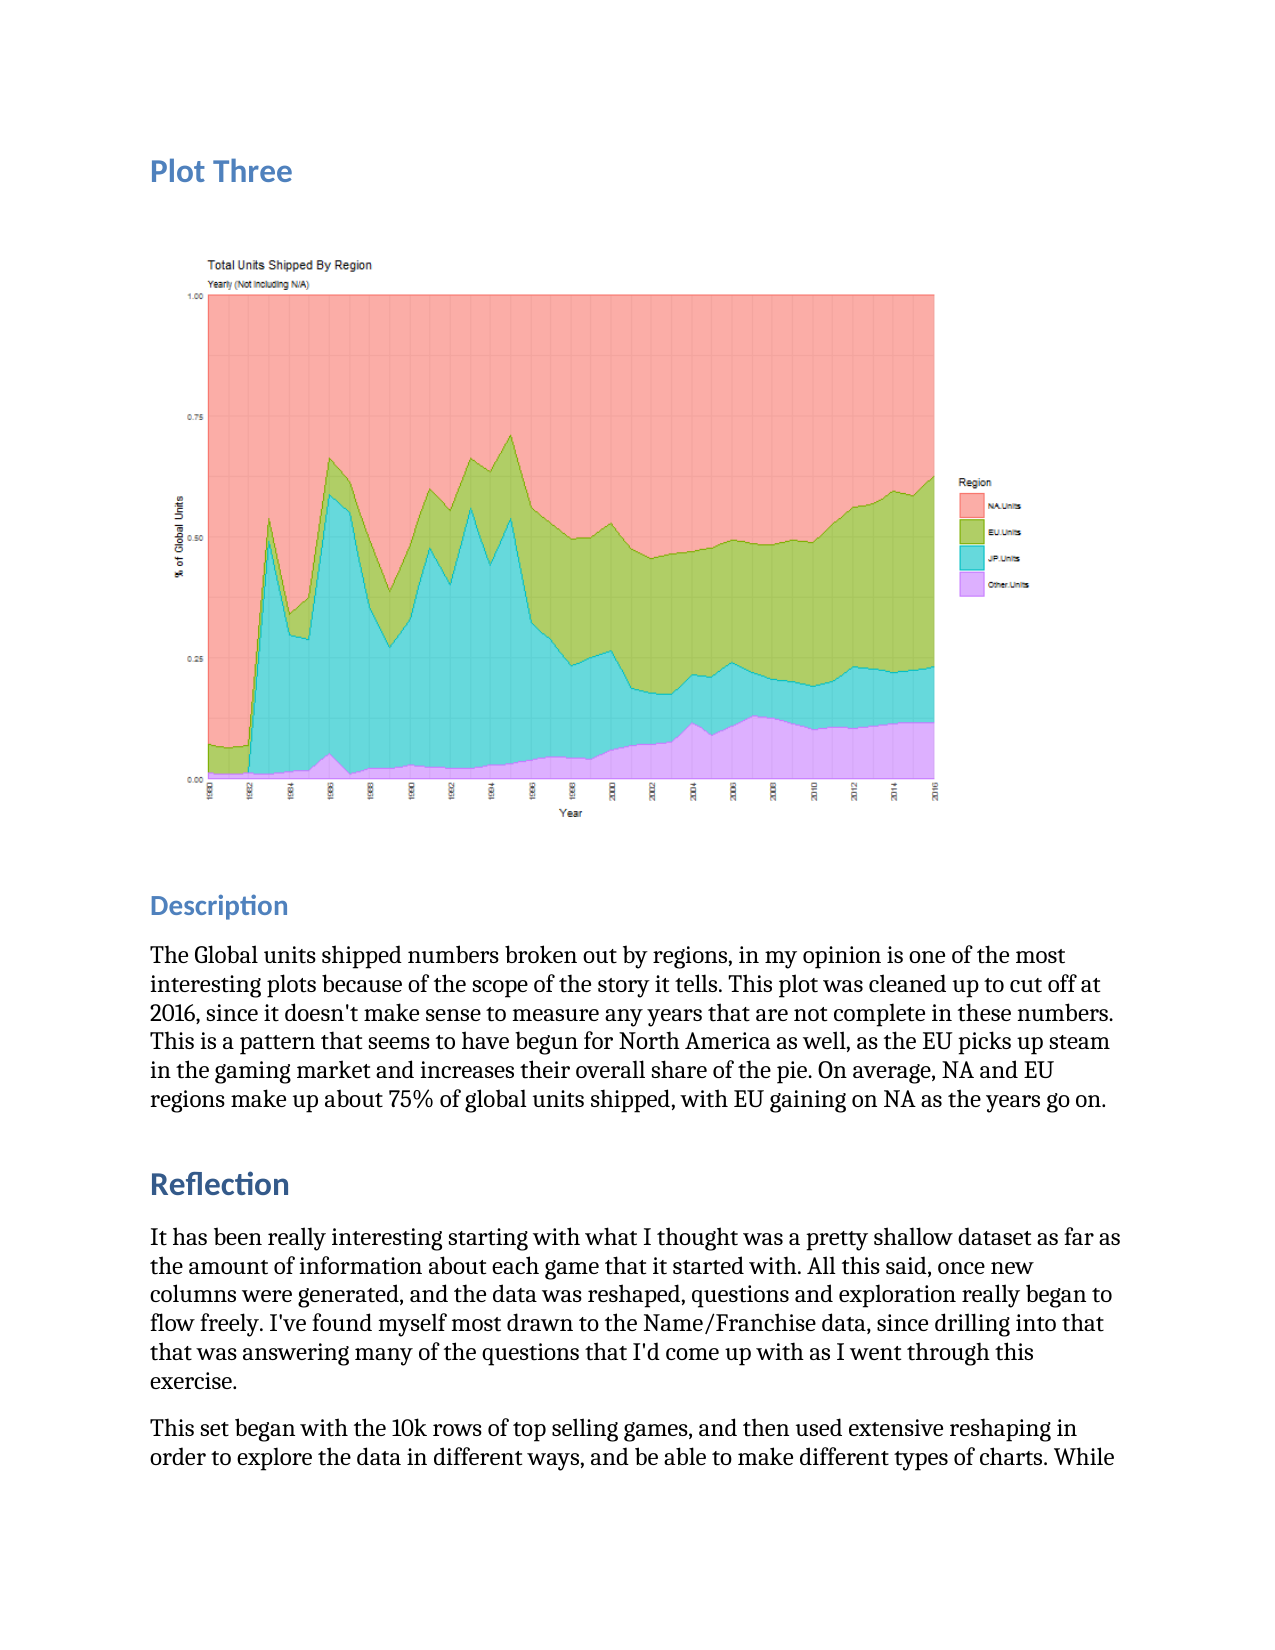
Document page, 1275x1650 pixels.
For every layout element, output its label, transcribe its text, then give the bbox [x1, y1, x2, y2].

text It has been really interesting starting with what I thought was a pretty shallow dataset as far as the amount of information about each game that it started with. All this said, once new columns were generated, and the data was reshaped, questions and exploration really began to flow freely. I've found myself most drawn to the Name/Franchise data, since drilling into that that was answering many of the questions that I'd come up with as I went through this exercise. [150, 1223, 1125, 1395]
text The Global units shipped numbers broken out by regions, in my opinion is one of the most interesting plots because of the scope of the story it tells. This plot was cleaned up to cut off at 2016, since it doesn't make sense to measure any years that are not complete in these numbers. This is a pattern that seems to have begun for North America as well, as the EU picks up steam in the gaming market and increases their overall share of the pie. On average, NA and EU regions make up about 75% of global units shipped, with EU gaining on NA as the years go on. [150, 941, 1125, 1113]
picture [168, 209, 1044, 866]
subtitle Reflection [150, 1163, 1125, 1204]
subtitle Plot Three [150, 150, 1125, 191]
subtitle Description [150, 887, 1125, 922]
